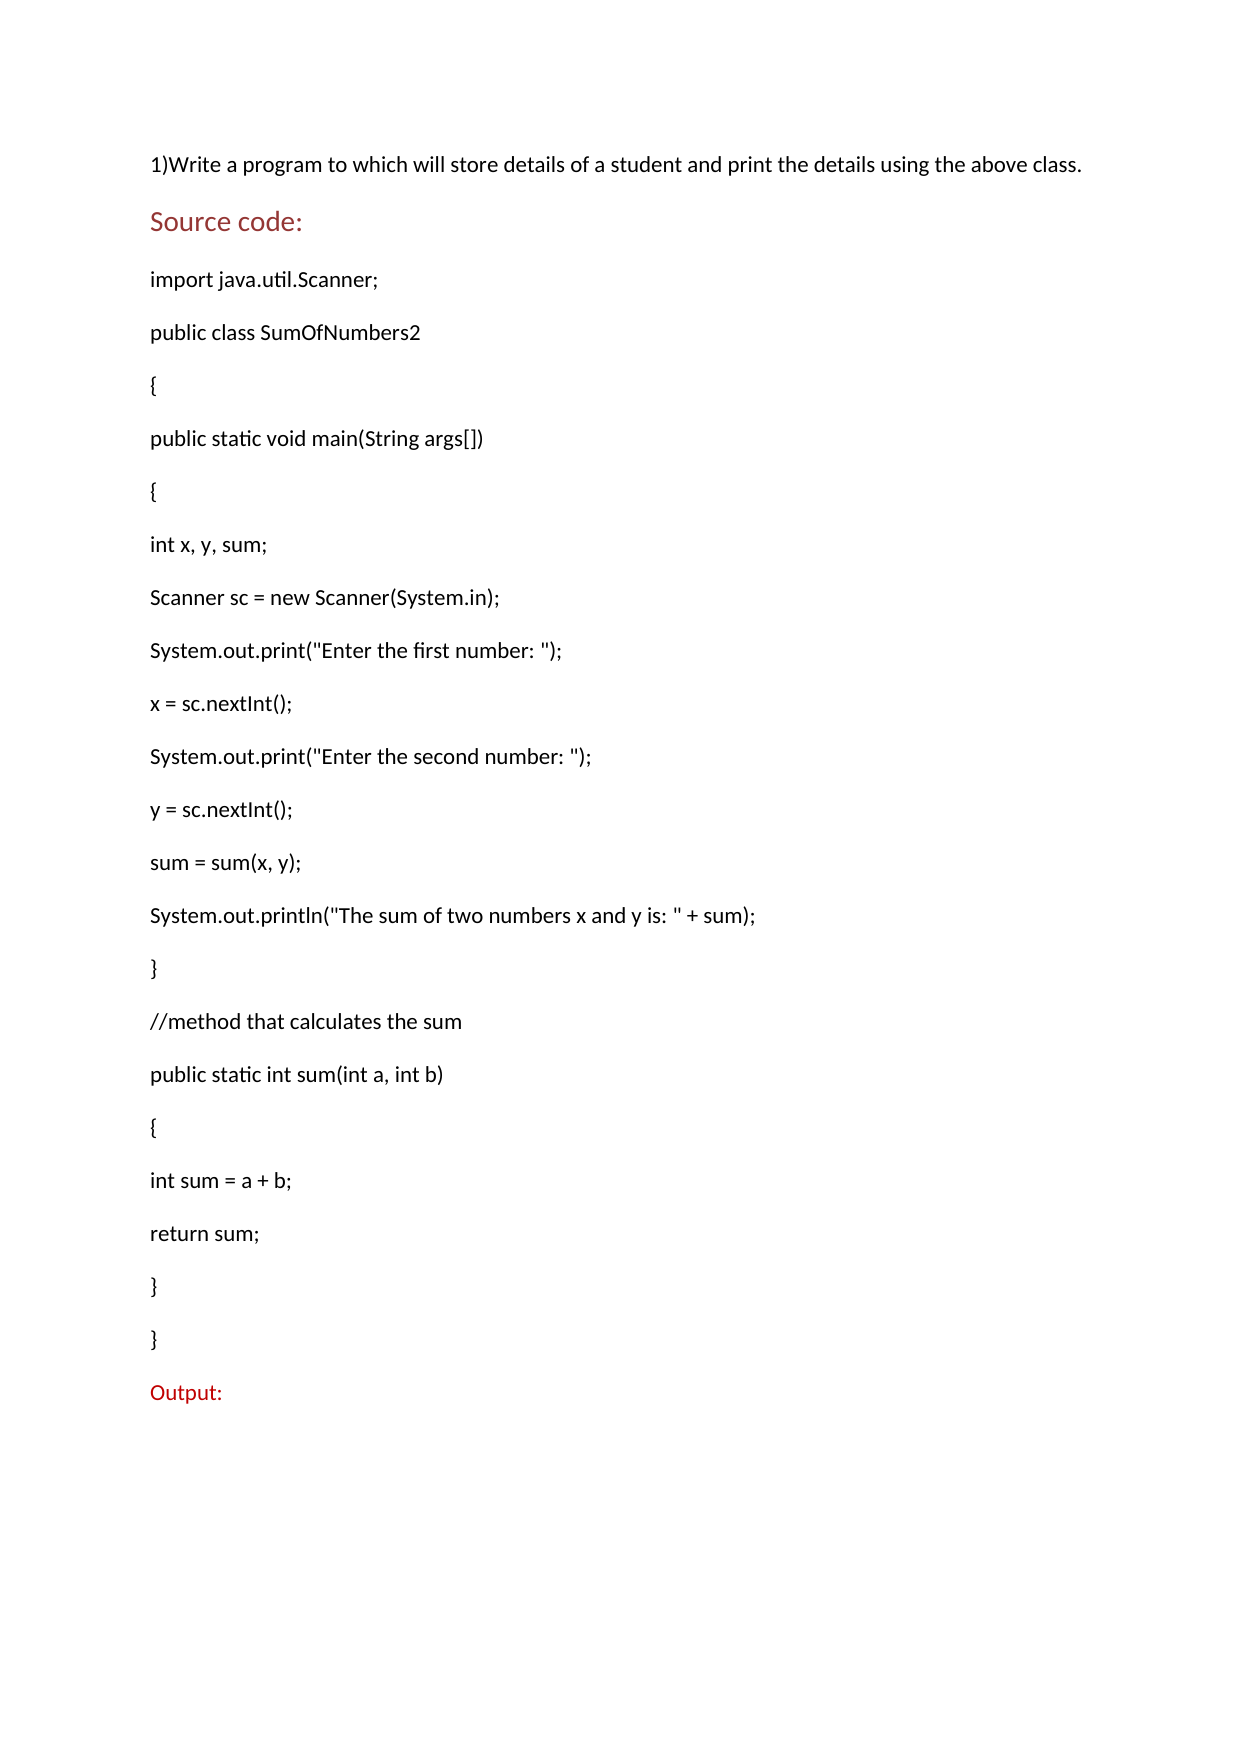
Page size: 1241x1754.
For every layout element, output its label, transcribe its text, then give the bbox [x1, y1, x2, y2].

text { [150, 371, 1090, 399]
text System.out.print("Enter the second number: "); [150, 742, 1090, 770]
text } [150, 1272, 1090, 1300]
text { [150, 1113, 1090, 1141]
text public static void main(String args[]) [150, 424, 1090, 452]
text y = sc.nextInt(); [150, 795, 1090, 823]
text Output: [150, 1378, 1090, 1406]
text public static int sum(int a, int b) [150, 1060, 1090, 1088]
text int x, y, sum; [150, 530, 1090, 558]
text sum = sum(x, y); [150, 848, 1090, 876]
text 1)Write a program to which will store details of a student and print the details using the above class. [150, 150, 1090, 178]
text System.out.println("The sum of two numbers x and y is: " + sum); [150, 901, 1090, 929]
text System.out.print("Enter the first number: "); [150, 636, 1090, 664]
text Scanner sc = new Scanner(System.in); [150, 583, 1090, 611]
text { [150, 477, 1090, 505]
text public class SumOfNumbers2 [150, 318, 1090, 346]
text return sum; [150, 1219, 1090, 1247]
text //method that calculates the sum [150, 1007, 1090, 1035]
text } [150, 1325, 1090, 1353]
text int sum = a + b; [150, 1166, 1090, 1194]
text import java.util.Scanner; [150, 265, 1090, 293]
text Source code: [150, 203, 1090, 239]
text x = sc.nextInt(); [150, 689, 1090, 717]
text } [150, 954, 1090, 982]
